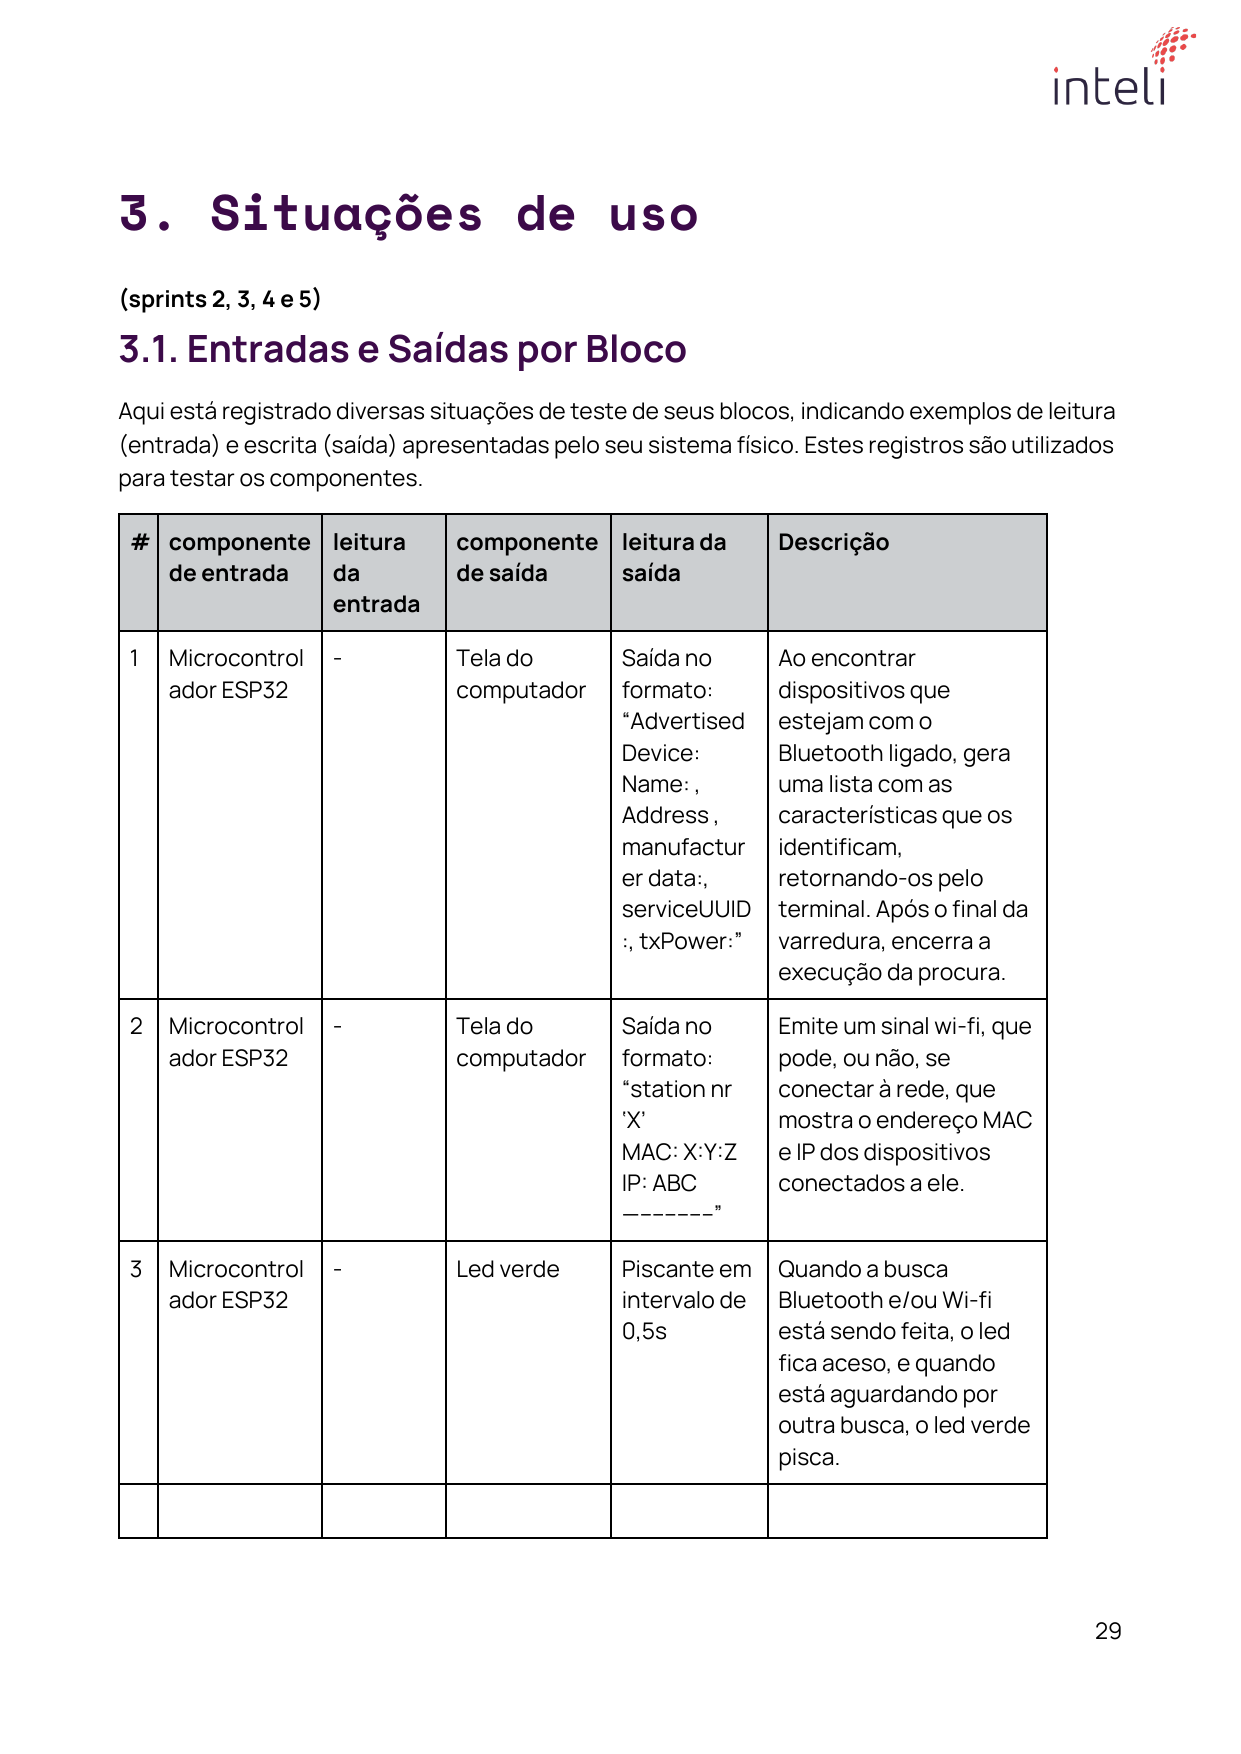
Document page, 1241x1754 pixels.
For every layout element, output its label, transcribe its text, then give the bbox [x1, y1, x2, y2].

table_cell Tela do computador [447, 1000, 610, 1240]
subtitle 3. Situações de uso [118, 174, 1122, 248]
subtitle 3.1. Entradas e Saídas por Bloco [118, 323, 1122, 374]
table_header Descrição [769, 515, 1046, 630]
table_cell [612, 1485, 767, 1537]
table_header # [120, 515, 157, 630]
table_cell Microcontrolador ESP32 [159, 1242, 321, 1482]
table_cell Piscante em intervalo de 0,5s [612, 1242, 767, 1482]
table_cell [769, 1485, 1046, 1537]
table_cell Quando a busca Bluetooth e/ou Wi-fi está sendo feita, o led fica aceso, e quando está aguardando por outra busca, o led verde pisca. [769, 1242, 1046, 1482]
table_cell Tela do computador [447, 632, 610, 998]
table_cell Emite um sinal wi-fi, que pode, ou não, se conectar à rede, que mostra o endereço MAC e IP dos dispositivos conectados a ele. [769, 1000, 1046, 1240]
table_cell Saída no formato: “Advertised Device: Name: , Address , manufacturer data:, serviceUUID:, txPower:” [612, 632, 767, 998]
table_cell - [323, 1000, 445, 1240]
subtitle (sprints 2, 3, 4 e 5) [118, 283, 1122, 314]
table_header componente de entrada [159, 515, 321, 630]
text Aqui está registrado diversas situações de teste de seus blocos, indicando exemplos de leitura (entrada) e escrita (saída) apresentadas pelo seu sistema físico. Estes registros são utilizados para testar os componentes. [118, 395, 1122, 494]
table_header leitura da saída [612, 515, 767, 630]
table_cell 1 [120, 632, 157, 998]
table_cell Microcontrolador ESP32 [159, 1000, 321, 1240]
table_header componente de saída [447, 515, 610, 630]
table_cell 3 [120, 1242, 157, 1482]
table_cell [120, 1485, 157, 1537]
table_cell - [323, 1242, 445, 1482]
table_cell - [323, 632, 445, 998]
table_cell [159, 1485, 321, 1537]
table_cell Microcontrolador ESP32 [159, 632, 321, 998]
table_cell 2 [120, 1000, 157, 1240]
table_header leitura da entrada [323, 515, 445, 630]
picture [1054, 27, 1197, 105]
table_cell Saída no formato: “station nr ‘X’ MAC: X:Y:Z IP: ABC —------------” [612, 1000, 767, 1240]
table_cell Ao encontrar dispositivos que estejam com o Bluetooth ligado, gera uma lista com as características que os identificam, retornando-os pelo terminal. Após o final da varredura, encerra a execução da procura. [769, 632, 1046, 998]
table_cell Led verde [447, 1242, 610, 1482]
table_cell [447, 1485, 610, 1537]
table_cell [323, 1485, 445, 1537]
